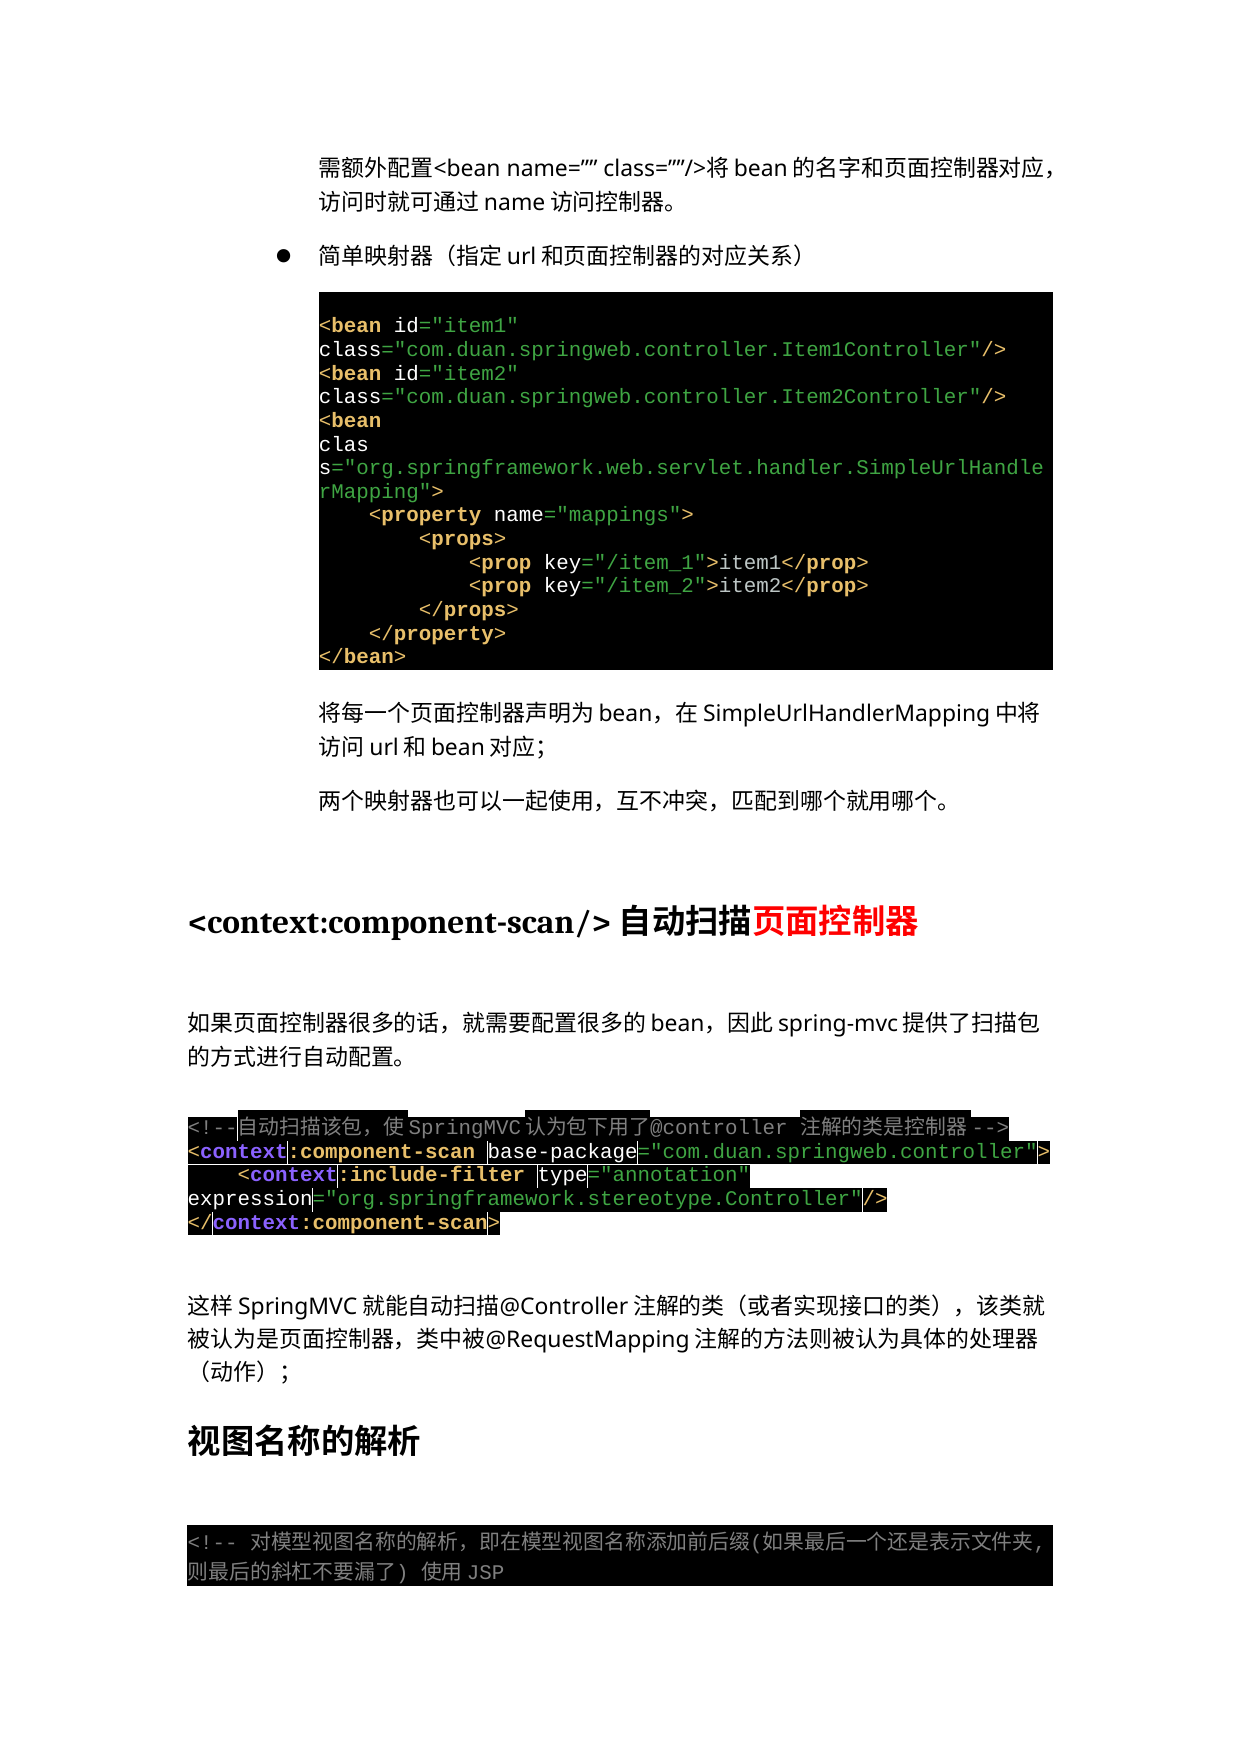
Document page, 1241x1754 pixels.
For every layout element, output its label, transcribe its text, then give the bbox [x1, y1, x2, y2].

list 需额外配置<bean name=”” class=””/>将bean的名字和页面控制器对应，访问时就可通过name访问控制器。 [319, 150, 1053, 217]
list 将每一个页面控制器声明为bean，在SimpleUrlHandlerMapping中将访问url和bean对应； [319, 695, 1053, 762]
text 这样SpringMVC就能自动扫描@Controller注解的类（或者实现接口的类），该类就被认为是页面控制器，类中被@RequestMapping注解的方法则被认为具体的处理器（动作）； [187, 1287, 1053, 1387]
subtitle <context:component-scan/> 自动扫描页面控制器 [187, 895, 1053, 943]
subtitle 视图名称的解析 [187, 1414, 1053, 1463]
text 如果页面控制器很多的话，就需要配置很多的bean，因此spring-mvc提供了扫描包的方式进行自动配置。 [187, 1005, 1053, 1072]
list 简单映射器（指定url和页面控制器的对应关系） [275, 237, 1053, 271]
list 两个映射器也可以一起使用，互不冲突，匹配到哪个就用哪个。 [319, 782, 1053, 816]
